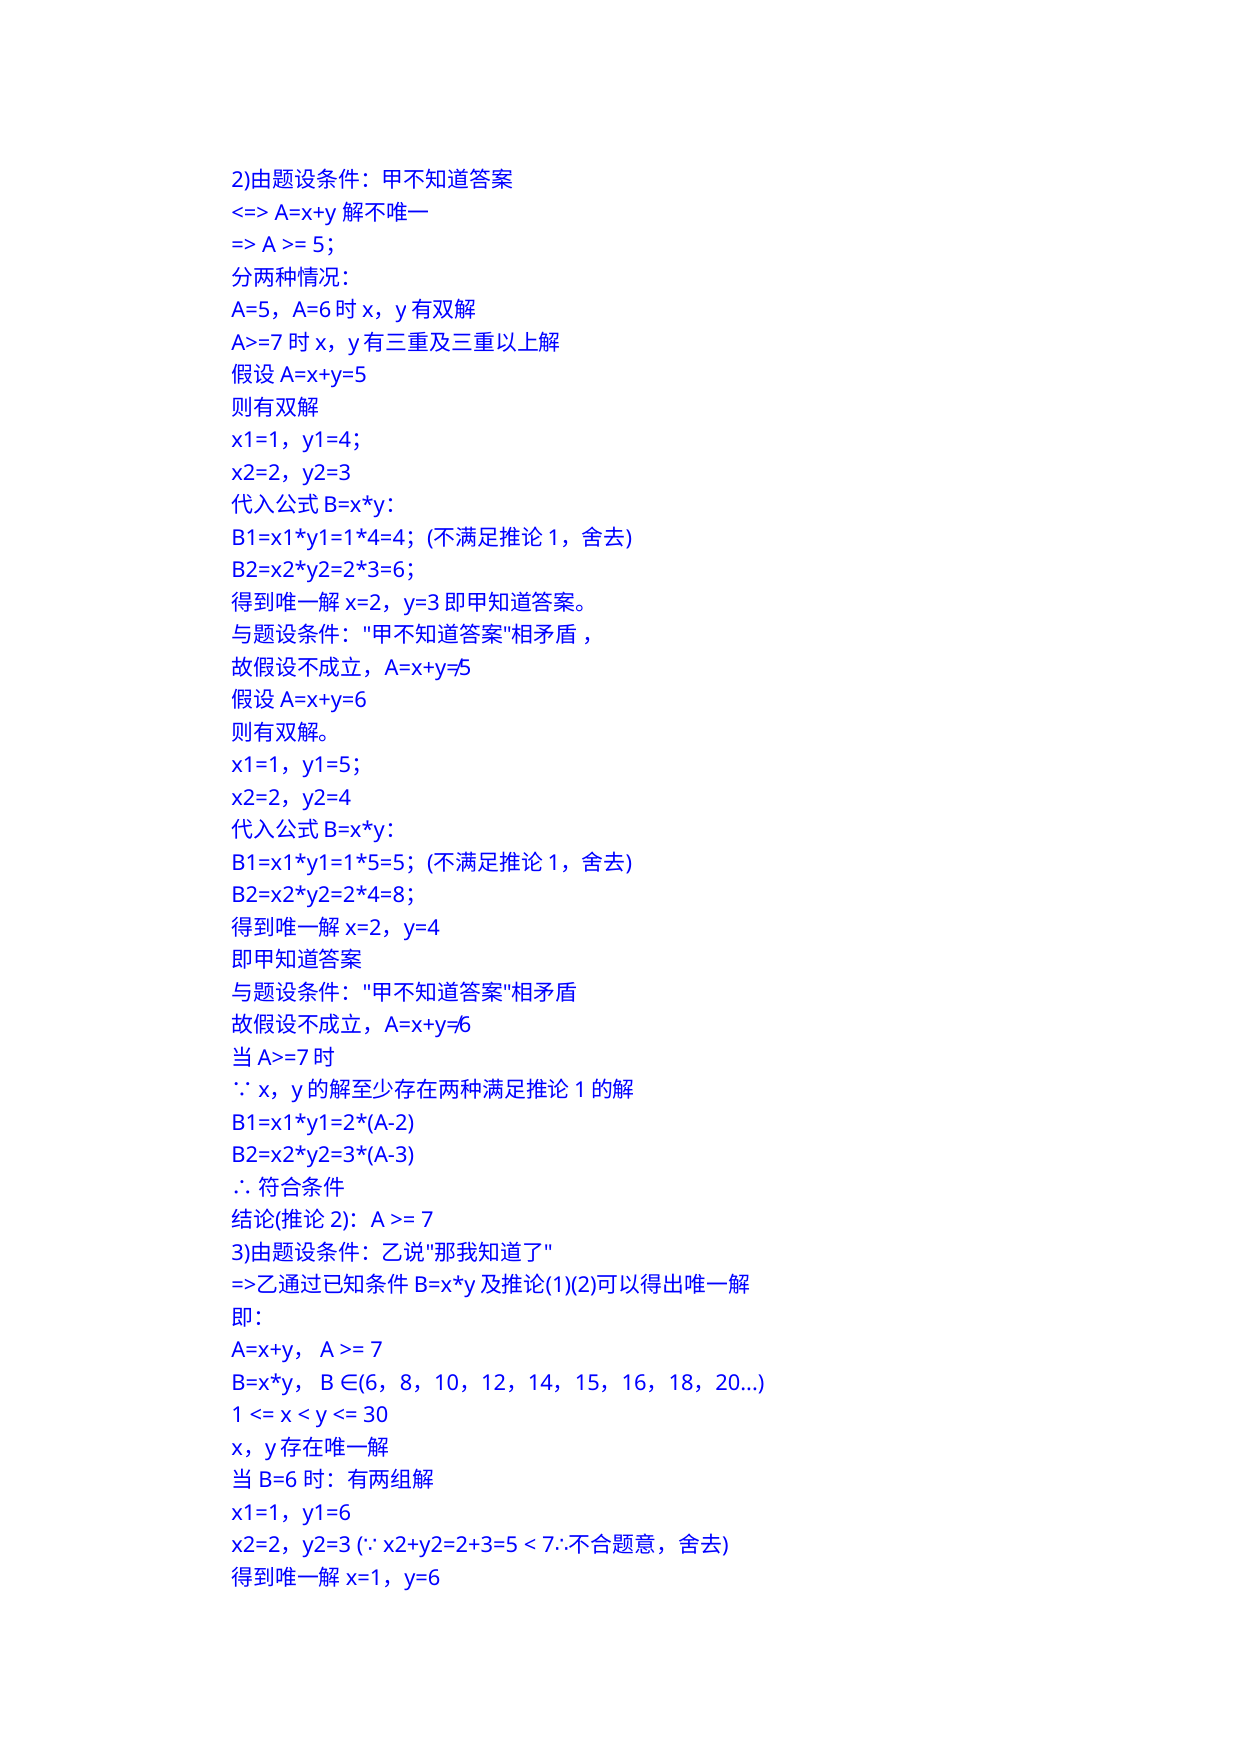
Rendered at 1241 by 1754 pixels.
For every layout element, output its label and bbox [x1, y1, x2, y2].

text [187, 162, 1053, 1592]
